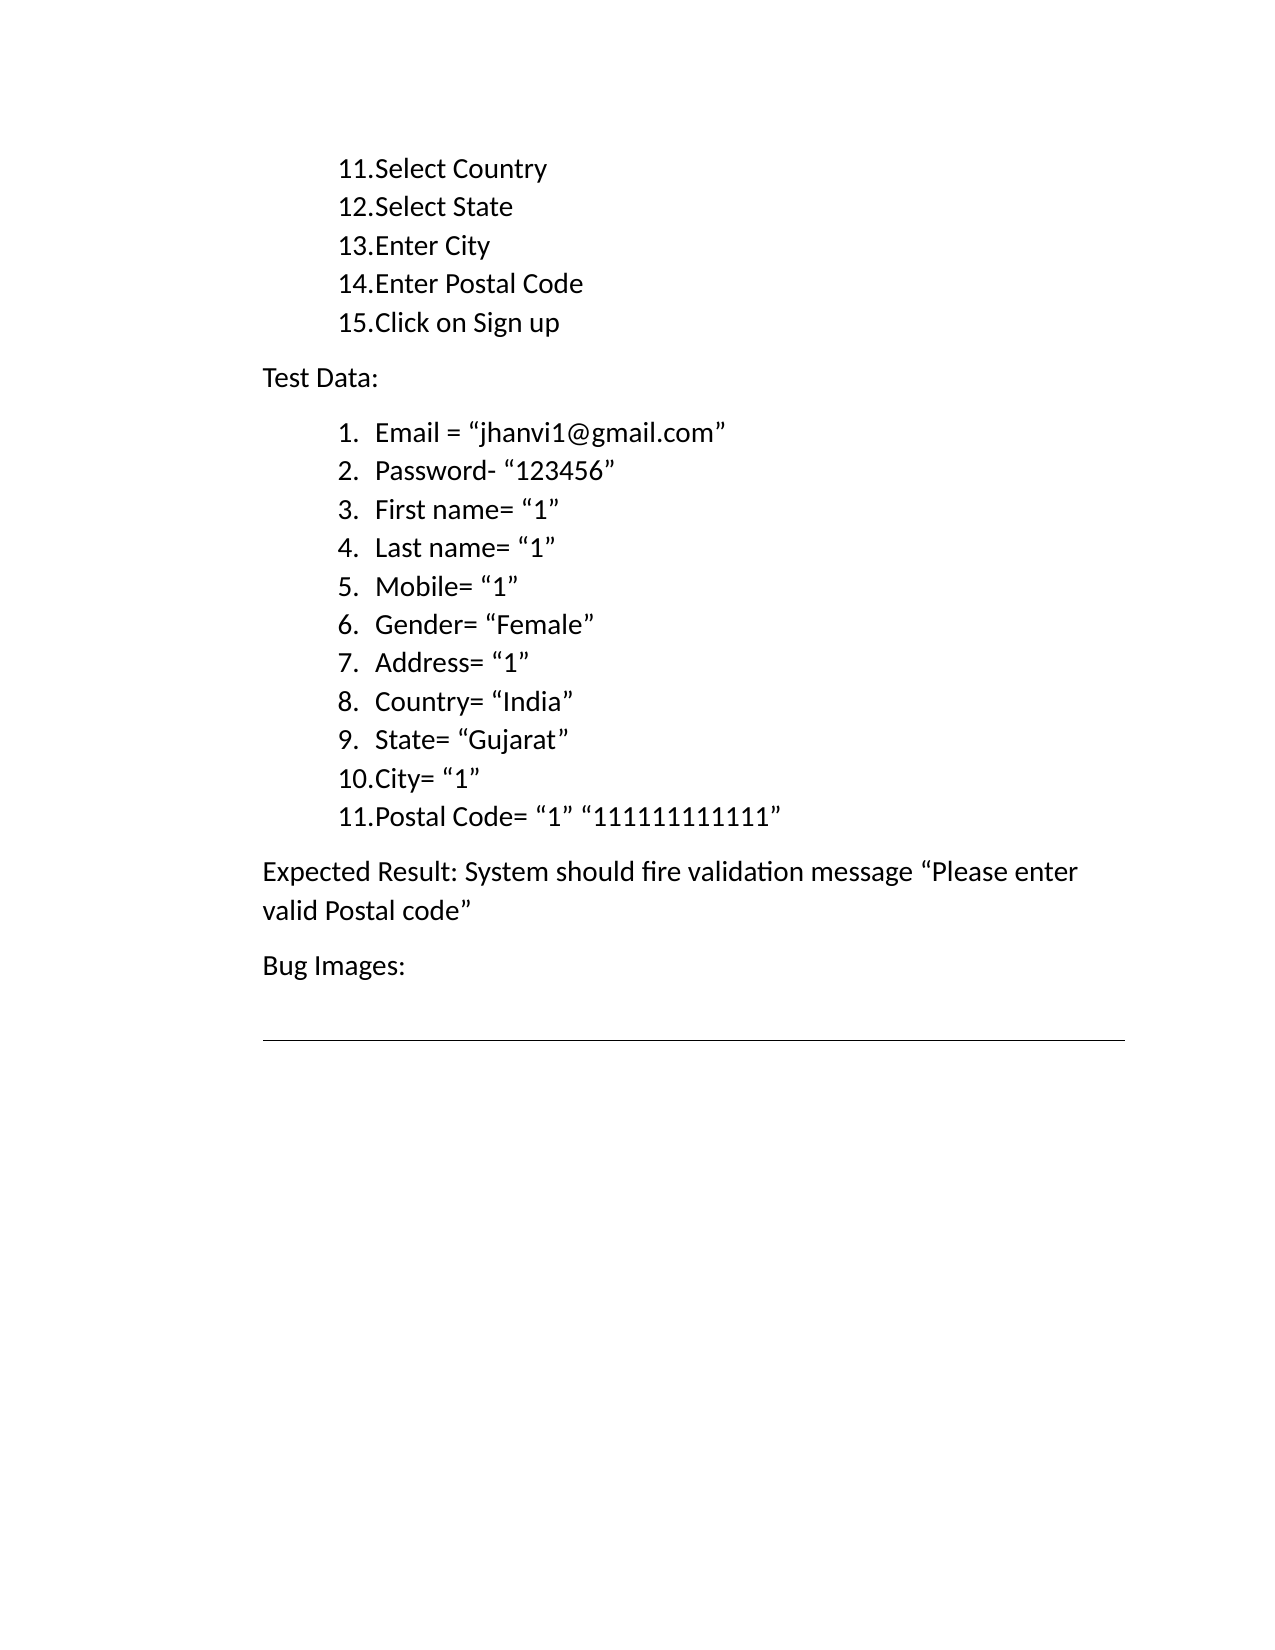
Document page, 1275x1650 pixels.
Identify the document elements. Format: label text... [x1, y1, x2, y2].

list First name= “1” [337, 491, 1125, 526]
list Select Country [337, 150, 1125, 186]
list Enter Postal Code [337, 265, 1125, 301]
list Email = “jhanvi1@gmail.com” [337, 414, 1125, 449]
list Last name= “1” [337, 529, 1125, 565]
text Expected Result: System should fire validation message “Please enter valid Postal code” [262, 853, 1125, 927]
list Country= “India” [337, 683, 1125, 719]
list Address= “1” [337, 644, 1125, 680]
list Click on Sign up [337, 304, 1125, 339]
list Mobile= “1” [337, 568, 1125, 603]
text Test Data: [262, 359, 1125, 394]
list Password- “123456” [337, 452, 1125, 488]
list Gender= “Female” [337, 606, 1125, 642]
list City= “1” [337, 760, 1125, 796]
list Enter City [337, 227, 1125, 262]
list State= “Gujarat” [337, 721, 1125, 757]
text Bug Images: [262, 947, 1125, 983]
list Select State [337, 188, 1125, 224]
list Postal Code= “1” “111111111111” [337, 798, 1125, 834]
